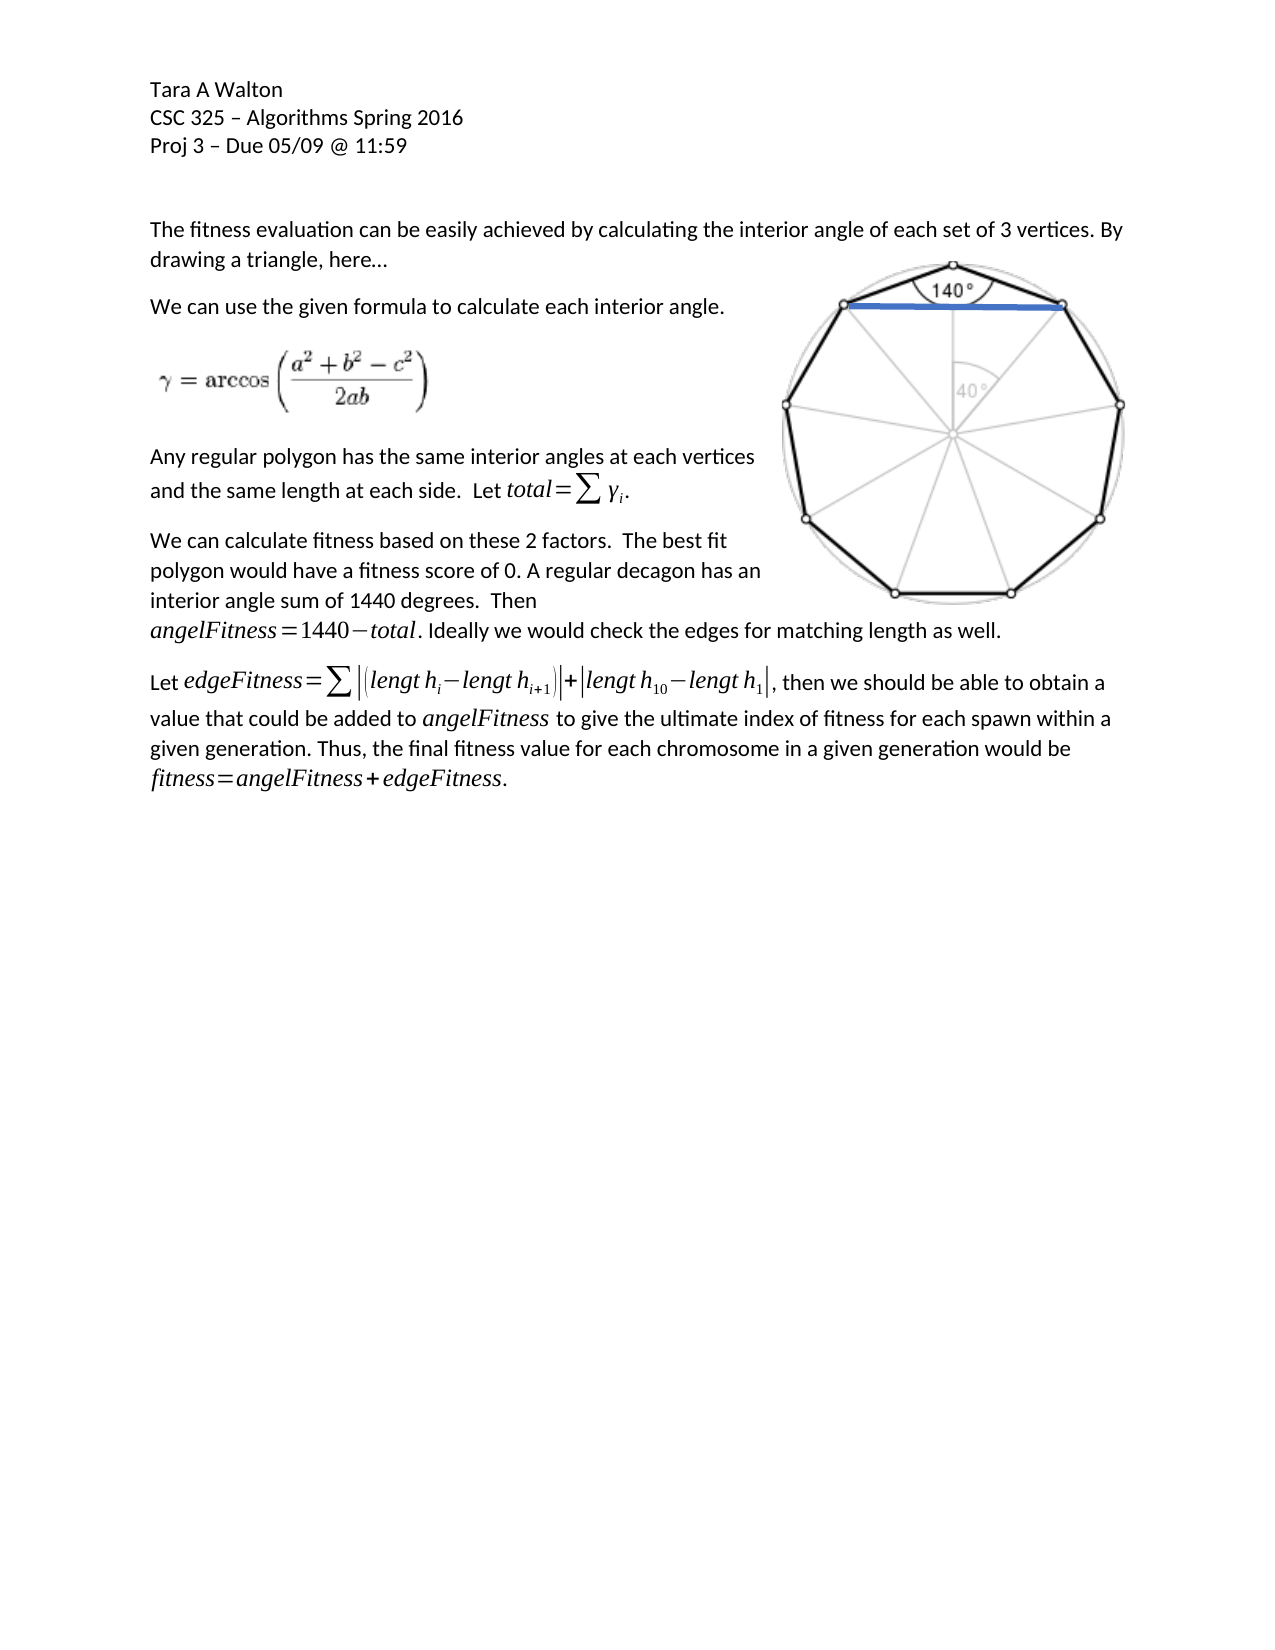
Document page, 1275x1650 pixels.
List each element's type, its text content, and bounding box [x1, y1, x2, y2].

picture [781, 261, 1125, 605]
text Any regular polygon has the same interior angles at each vertices and the same length at each side. Let . [150, 442, 781, 507]
text We can calculate fitness based on these 2 factors. The best fit polygon would have a fitness score of 0. A regular decagon has an interior angle sum of 1440 degrees. Then . Ideally we would check the edges for matching length as well. [150, 526, 1125, 644]
picture [150, 339, 438, 424]
text The fitness evaluation can be easily achieved by calculating the interior angle of each set of 3 vertices. By drawing a triangle, here… [150, 215, 1125, 273]
text We can use the given formula to calculate each interior angle. [150, 292, 781, 320]
text Let , then we should be able to obtain a value that could be added to to give the ultimate index of fitness for each spawn within a given generation. Thus, the final fitness value for each chromosome in a given generation would be . [150, 663, 1125, 792]
